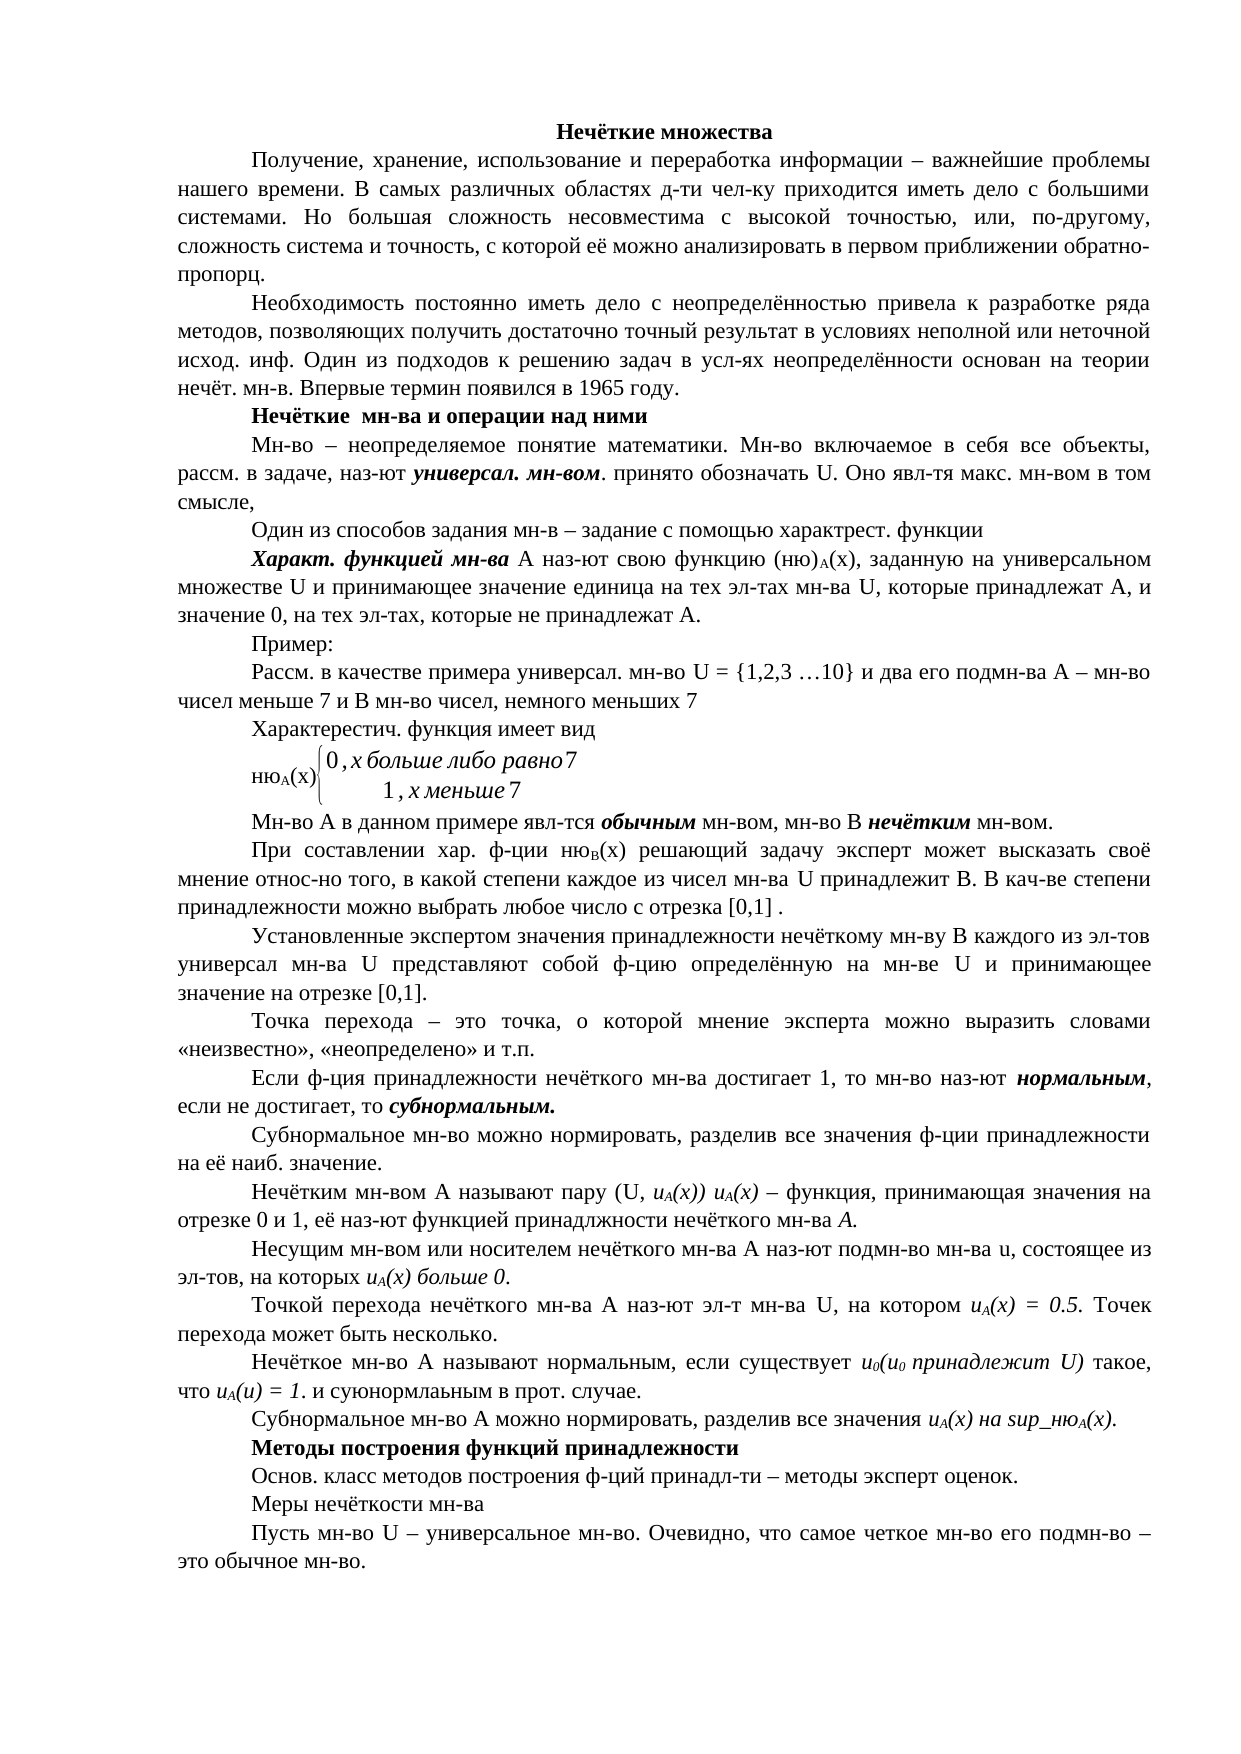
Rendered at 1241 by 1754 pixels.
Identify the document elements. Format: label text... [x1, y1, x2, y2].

text Субнормальное мн-во можно нормировать, разделив все значения ф-ции принадлежности на её наиб. значение. [177, 1121, 1152, 1176]
text Мн-во – неопределяемое понятие математики. Мн-во включаемое в себя все объекты, рассм. в задаче, наз-ют универсал. мн-вом. принято обозначать U. Оно явл-тя макс. мн-вом в том смысле, [177, 431, 1152, 514]
text Методы построения функций принадлежности [177, 1434, 1152, 1460]
text Несущим мн-вом или носителем нечёткого мн-ва А наз-ют подмн-во мн-ва u, состоящее из эл-тов, на которых uА(х) больше 0. [177, 1234, 1152, 1289]
text Мн-во А в данном примере явл-тся обычным мн-вом, мн-во В нечётким мн-вом. [177, 808, 1152, 834]
text Меры нечёткости мн-ва [177, 1491, 1152, 1517]
text Характ. функцией мн-ва А наз-ют свою функцию (ню)А(х), заданную на универсальном множестве U и принимающее значение единица на тех эл-тах мн-ва U, которые принадлежат А, и значение 0, на тех эл-тах, которые не принадлежат А. [177, 545, 1152, 628]
text Нечёткие мн-ва и операции над ними [177, 402, 1152, 429]
text Характерестич. функция имеет вид [177, 715, 1152, 742]
text Точка перехода – это точка, о которой мнение эксперта можно выразить словами «неизвестно», «неопределено» и т.п. [177, 1007, 1152, 1062]
text Нечёткое мн-во А называют нормальным, если существует u0(u0 принадлежит U) такое, что uА(u) = 1. и суюнормлаьным в прот. случае. [177, 1348, 1152, 1403]
text Точкой перехода нечёткого мн-ва А наз-ют эл-т мн-ва U, на котором uА(х) = 0.5. Точек перехода может быть несколько. [177, 1291, 1152, 1346]
text Нечётким мн-вом А называют пару (U, uА(х)) uА(х) – функция, принимающая значения на отрезке 0 и 1, её наз-ют функцией принадлжности нечёткого мн-ва А. [177, 1178, 1152, 1232]
text Необходимость постоянно иметь дело с неопределённостью привела к разработке ряда методов, позволяющих получить достаточно точный результат в условиях неполной или неточной исход. инф. Один из подходов к решению задач в усл-ях неопределённости основан на теории нечёт. мн-в. Впервые термин появился в 1965 году. [177, 289, 1152, 400]
text Получение, хранение, использование и переработка информации – важнейшие проблемы нашего времени. В самых различных областях д-ти чел-ку приходится иметь дело с большими системами. Но большая сложность несовместима с высокой точностью, или, по-другому, сложность система и точность, с которой её можно анализировать в первом приближении обратно-пропорц. [177, 147, 1152, 287]
text Нечёткие множества [177, 118, 1152, 144]
text Один из способов задания мн-в – задание с помощью характрест. функции [177, 516, 1152, 543]
text Пусть мн-во U – универсальное мн-во. Очевидно, что самое четкое мн-во его подмн-во – это обычное мн-во. [177, 1519, 1152, 1574]
text Рассм. в качестве примера универсал. мн-во U = {1,2,3 …10} и два его подмн-ва А – мн-во чисел меньше 7 и В мн-во чисел, немного меньших 7 [177, 658, 1152, 713]
text Установленные экспертом значения принадлежности нечёткому мн-ву В каждого из эл-тов универсал мн-ва U представляют собой ф-цию определённую на мн-ве U и принимающее значение на отрезке [0,1]. [177, 922, 1152, 1005]
text Пример: [177, 630, 1152, 656]
text Если ф-ция принадлежности нечёткого мн-ва достигает 1, то мн-во наз-ют нормальным, если не достигает, то субнормальным. [177, 1064, 1152, 1119]
text нюА(х) [177, 744, 1152, 806]
text Основ. класс методов построения ф-ций принадл-ти – методы эксперт оценок. [177, 1462, 1152, 1488]
text При составлении хар. ф-ции нюВ(х) решающий задачу эксперт может высказать своё мнение относ-но того, в какой степени каждое из чисел мн-ва U принадлежит В. В кач-ве степени принадлежности можно выбрать любое число с отрезка [0,1] . [177, 836, 1152, 920]
text Субнормальное мн-во А можно нормировать, разделив все значения uА(х) на sup_нюА(х). [177, 1405, 1152, 1432]
